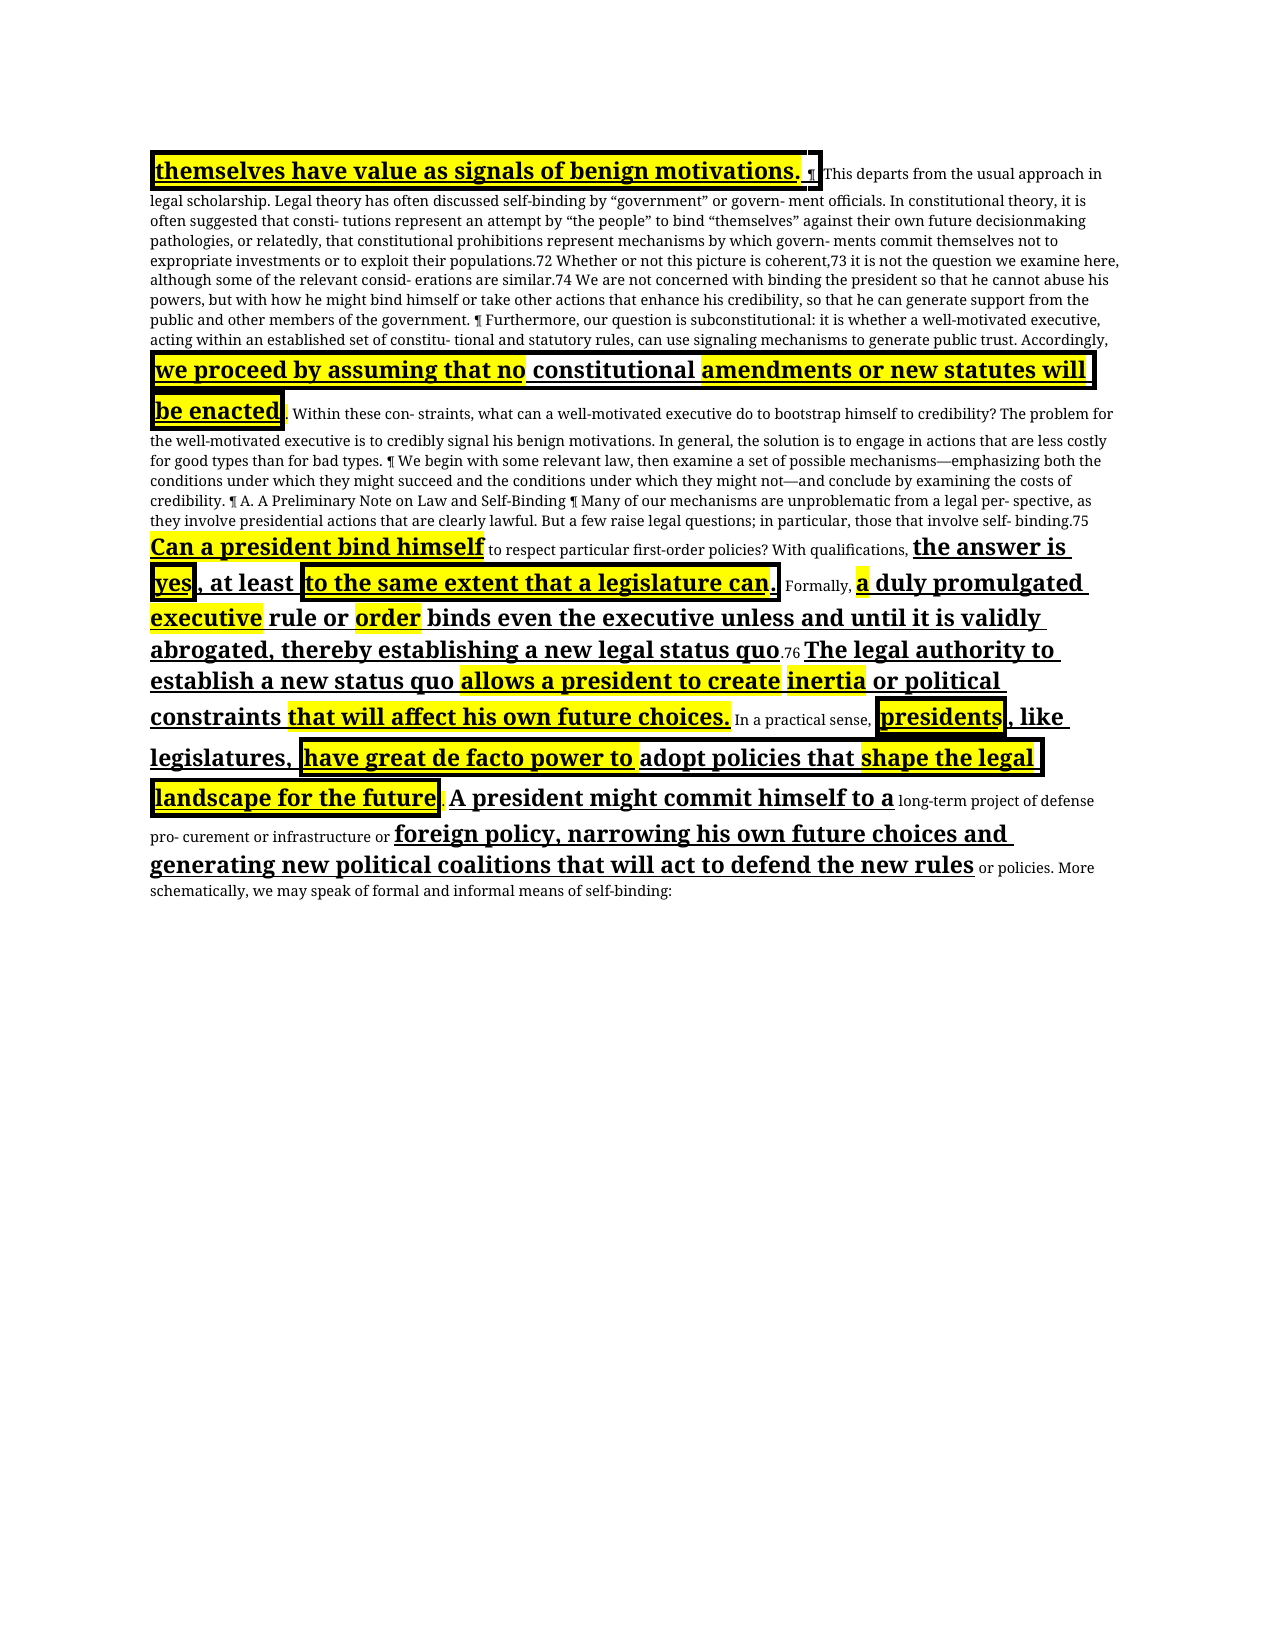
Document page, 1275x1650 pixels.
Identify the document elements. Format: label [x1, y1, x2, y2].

text [150, 150, 1125, 900]
